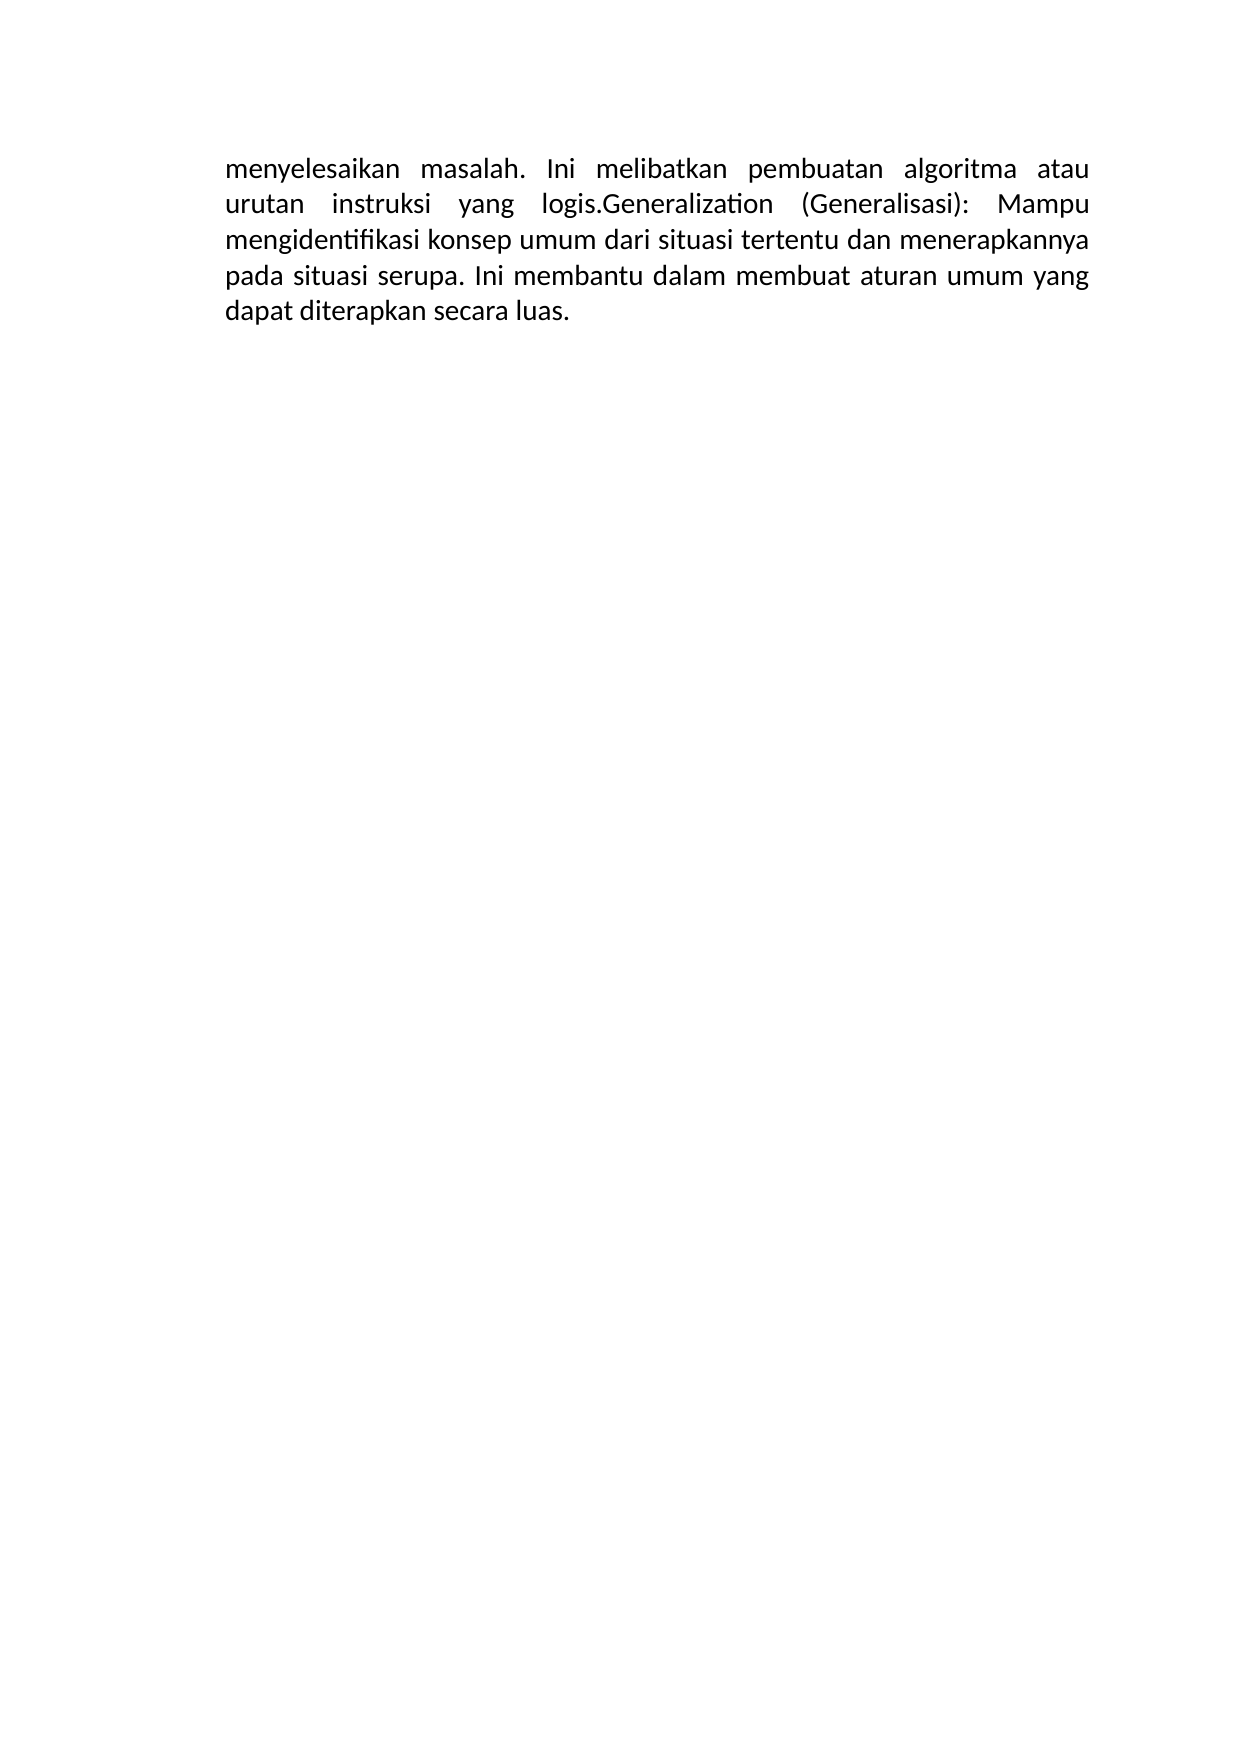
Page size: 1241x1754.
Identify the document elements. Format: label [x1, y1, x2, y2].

text [225, 150, 1090, 328]
